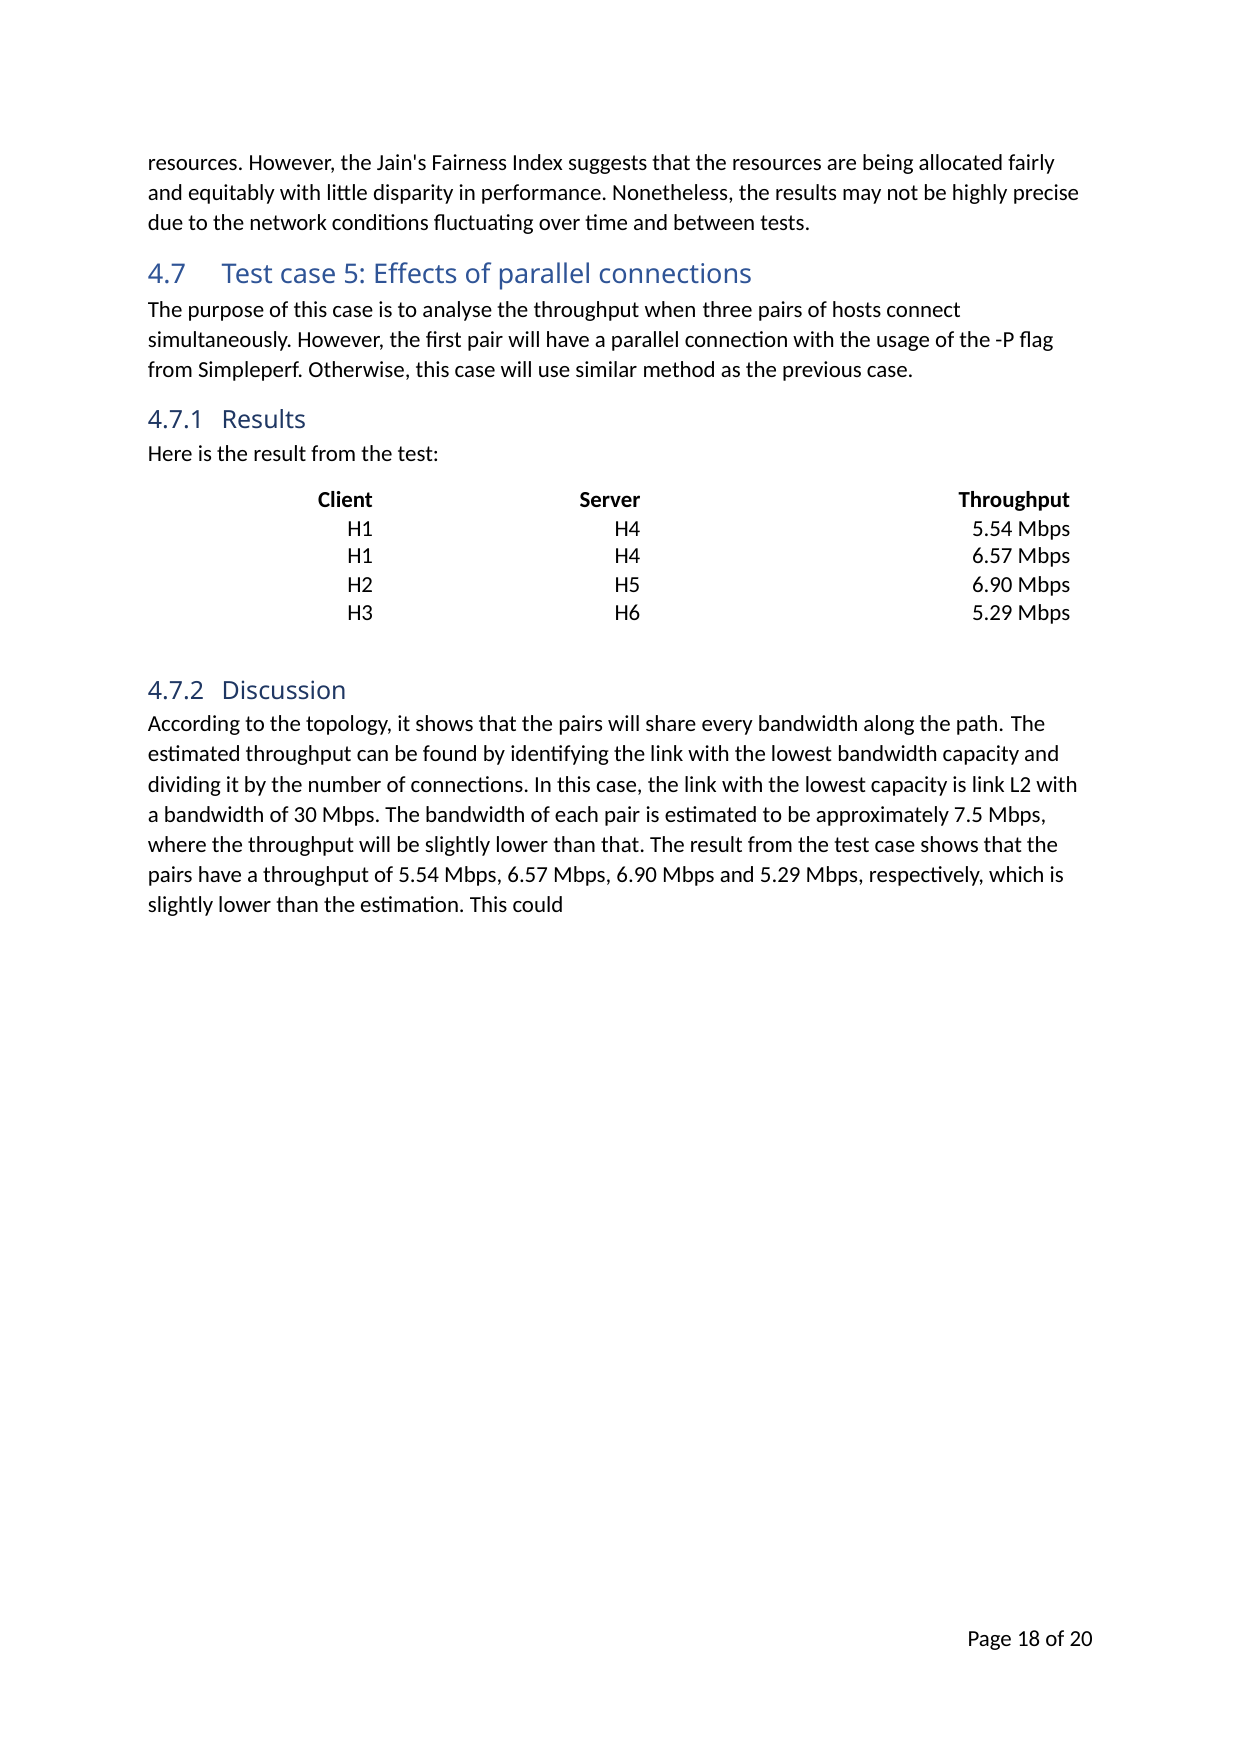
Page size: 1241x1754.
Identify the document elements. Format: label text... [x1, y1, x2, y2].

table_cell H5 [384, 570, 651, 598]
table_cell 5.29 Mbps [651, 598, 1081, 626]
table_cell H4 [384, 542, 651, 570]
table_cell H1 [136, 514, 384, 542]
table_cell H2 [136, 570, 384, 598]
table_header Server [384, 486, 651, 514]
text Here is the result from the test: [148, 439, 1093, 467]
subtitle 4.7 Test case 5: Effects of parallel connections [148, 255, 1093, 292]
table_cell H1 [136, 542, 384, 570]
table_cell H6 [384, 598, 651, 626]
table_header Client [136, 486, 384, 514]
table_cell H3 [136, 598, 384, 626]
subtitle 4.7.1 Results [148, 402, 1093, 436]
table_header Throughput [651, 486, 1081, 514]
table_cell 5.54 Mbps [651, 514, 1081, 542]
table_cell 6.57 Mbps [651, 542, 1081, 570]
text The purpose of this case is to analyse the throughput when three pairs of hosts connect simultaneously. However, the first pair will have a parallel connection with the usage of the -P flag from Simpleperf. Otherwise, this case will use similar method as the previous case. [148, 295, 1093, 383]
text According to the topology, it shows that the pairs will share every bandwidth along the path. The estimated throughput can be found by identifying the link with the lowest bandwidth capacity and dividing it by the number of connections. In this case, the link with the lowest capacity is link L2 with a bandwidth of 30 Mbps. The bandwidth of each pair is estimated to be approximately 7.5 Mbps, where the throughput will be slightly lower than that. The result from the test case shows that the pairs have a throughput of 5.54 Mbps, 6.57 Mbps, 6.90 Mbps and 5.29 Mbps, respectively, which is slightly lower than the estimation. This could [148, 709, 1093, 919]
subtitle 4.7.2 Discussion [148, 673, 1093, 707]
table_cell 6.90 Mbps [651, 570, 1081, 598]
table_cell H4 [384, 514, 651, 542]
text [148, 148, 1093, 236]
